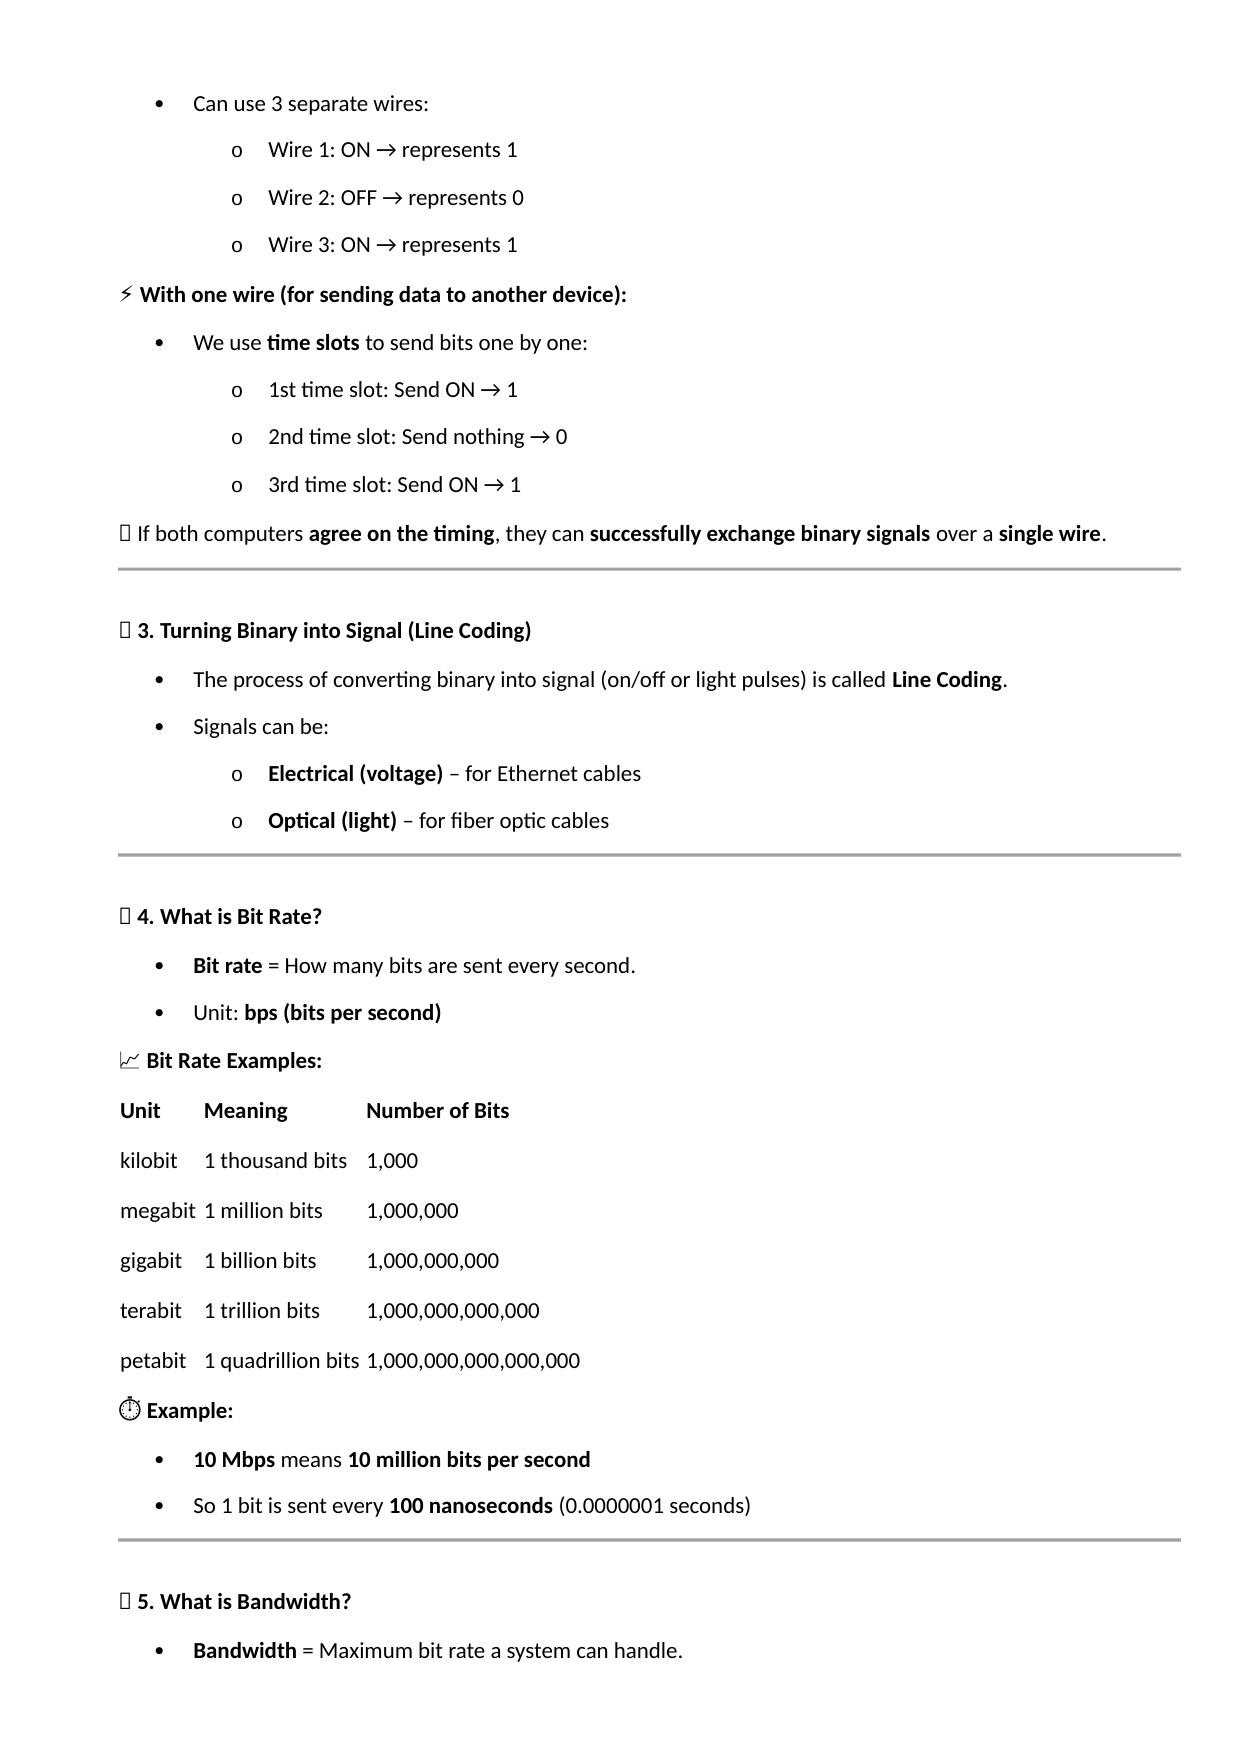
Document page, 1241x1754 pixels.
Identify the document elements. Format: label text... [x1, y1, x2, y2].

list 3rd time slot: Send ON → 1 [231, 470, 1181, 498]
list Signals can be: [156, 712, 1181, 740]
list We use time slots to send bits one by one: [156, 328, 1181, 356]
list Bandwidth = Maximum bit rate a system can handle. [156, 1636, 1181, 1664]
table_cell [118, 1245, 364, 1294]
list Optical (light) – for fiber optic cables [231, 806, 1181, 834]
text ⚡ With one wire (for sending data to another device): [118, 278, 1181, 309]
list Wire 1: ON → represents 1 [231, 136, 1181, 164]
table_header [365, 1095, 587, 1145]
text 📏 4. What is Bit Rate? [118, 900, 1181, 932]
list Unit: bps (bits per second) [156, 998, 1181, 1026]
list Can use 3 separate wires: [156, 89, 1181, 117]
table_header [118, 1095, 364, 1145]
list 1st time slot: Send ON → 1 [231, 375, 1181, 403]
text ✅ If both computers agree on the timing, they can successfully exchange binary signals over a single wire. [118, 517, 1181, 548]
text ⏱️ Example: [118, 1394, 1181, 1426]
list Wire 2: OFF → represents 0 [231, 183, 1181, 211]
list Bit rate = How many bits are sent every second. [156, 951, 1181, 979]
text 📈 Bit Rate Examples: [118, 1044, 1181, 1076]
list Electrical (voltage) – for Ethernet cables [231, 759, 1181, 787]
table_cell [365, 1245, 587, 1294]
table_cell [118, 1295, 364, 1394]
list So 1 bit is sent every 100 nanoseconds (0.0000001 seconds) [156, 1492, 1181, 1519]
list 2nd time slot: Send nothing → 0 [231, 422, 1181, 451]
list The process of converting binary into signal (on/off or light pulses) is called Line Coding. [156, 665, 1181, 693]
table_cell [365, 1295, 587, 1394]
list 10 Mbps means 10 million bits per second [156, 1445, 1181, 1473]
text 🔁 3. Turning Binary into Signal (Line Coding) [118, 614, 1181, 646]
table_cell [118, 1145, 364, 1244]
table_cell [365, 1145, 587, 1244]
text 🚀 5. What is Bandwidth? [118, 1585, 1181, 1617]
list Wire 3: ON → represents 1 [231, 230, 1181, 259]
